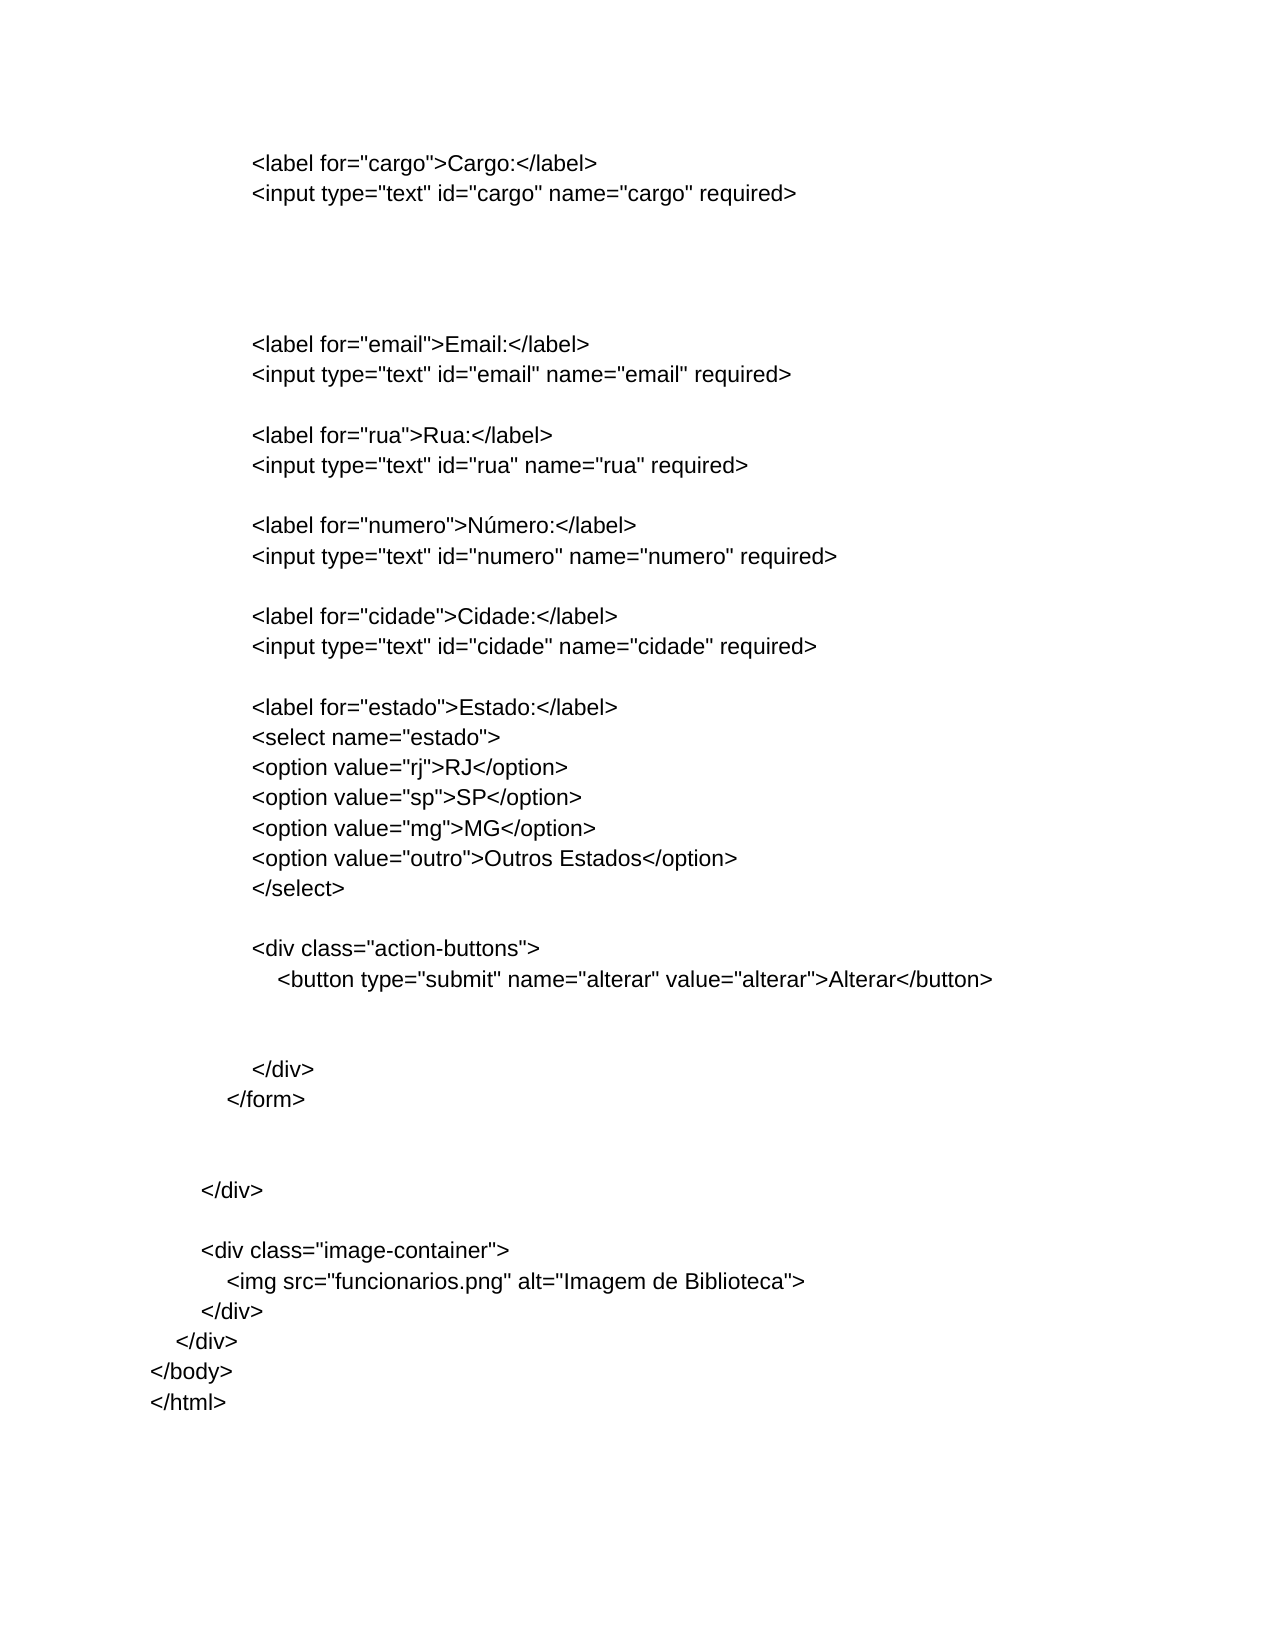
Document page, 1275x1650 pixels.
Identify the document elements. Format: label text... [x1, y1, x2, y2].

text <label for="numero">Número:</label> [150, 512, 1125, 539]
text <option value="mg">MG</option> [150, 814, 1125, 841]
text <option value="rj">RJ</option> [150, 754, 1125, 781]
text <input type="text" id="cidade" name="cidade" required> [150, 633, 1125, 660]
text </div> [150, 1177, 1125, 1203]
text <input type="text" id="cargo" name="cargo" required> [150, 180, 1125, 207]
text </html> [150, 1388, 1125, 1415]
text <input type="text" id="email" name="email" required> [150, 361, 1125, 388]
text <label for="estado">Estado:</label> [150, 694, 1125, 720]
text <div class="image-container"> [150, 1237, 1125, 1264]
text <div class="action-buttons"> [150, 935, 1125, 962]
text <img src="funcionarios.png" alt="Imagem de Biblioteca"> [150, 1268, 1125, 1294]
text <button type="submit" name="alterar" value="alterar">Alterar</button> [150, 966, 1125, 992]
text </form> [150, 1086, 1125, 1113]
text <input type="text" id="rua" name="rua" required> [150, 452, 1125, 478]
text <option value="sp">SP</option> [150, 784, 1125, 811]
text <label for="cidade">Cidade:</label> [150, 603, 1125, 629]
text </div> [150, 1298, 1125, 1324]
text </div> [150, 1328, 1125, 1354]
text <input type="text" id="numero" name="numero" required> [150, 543, 1125, 569]
text </select> [150, 875, 1125, 901]
text </div> [150, 1056, 1125, 1083]
text <label for="cargo">Cargo:</label> [150, 150, 1125, 176]
text <label for="email">Email:</label> [150, 331, 1125, 358]
text </body> [150, 1358, 1125, 1385]
text <option value="outro">Outros Estados</option> [150, 845, 1125, 871]
text <select name="estado"> [150, 724, 1125, 750]
text <label for="rua">Rua:</label> [150, 422, 1125, 448]
